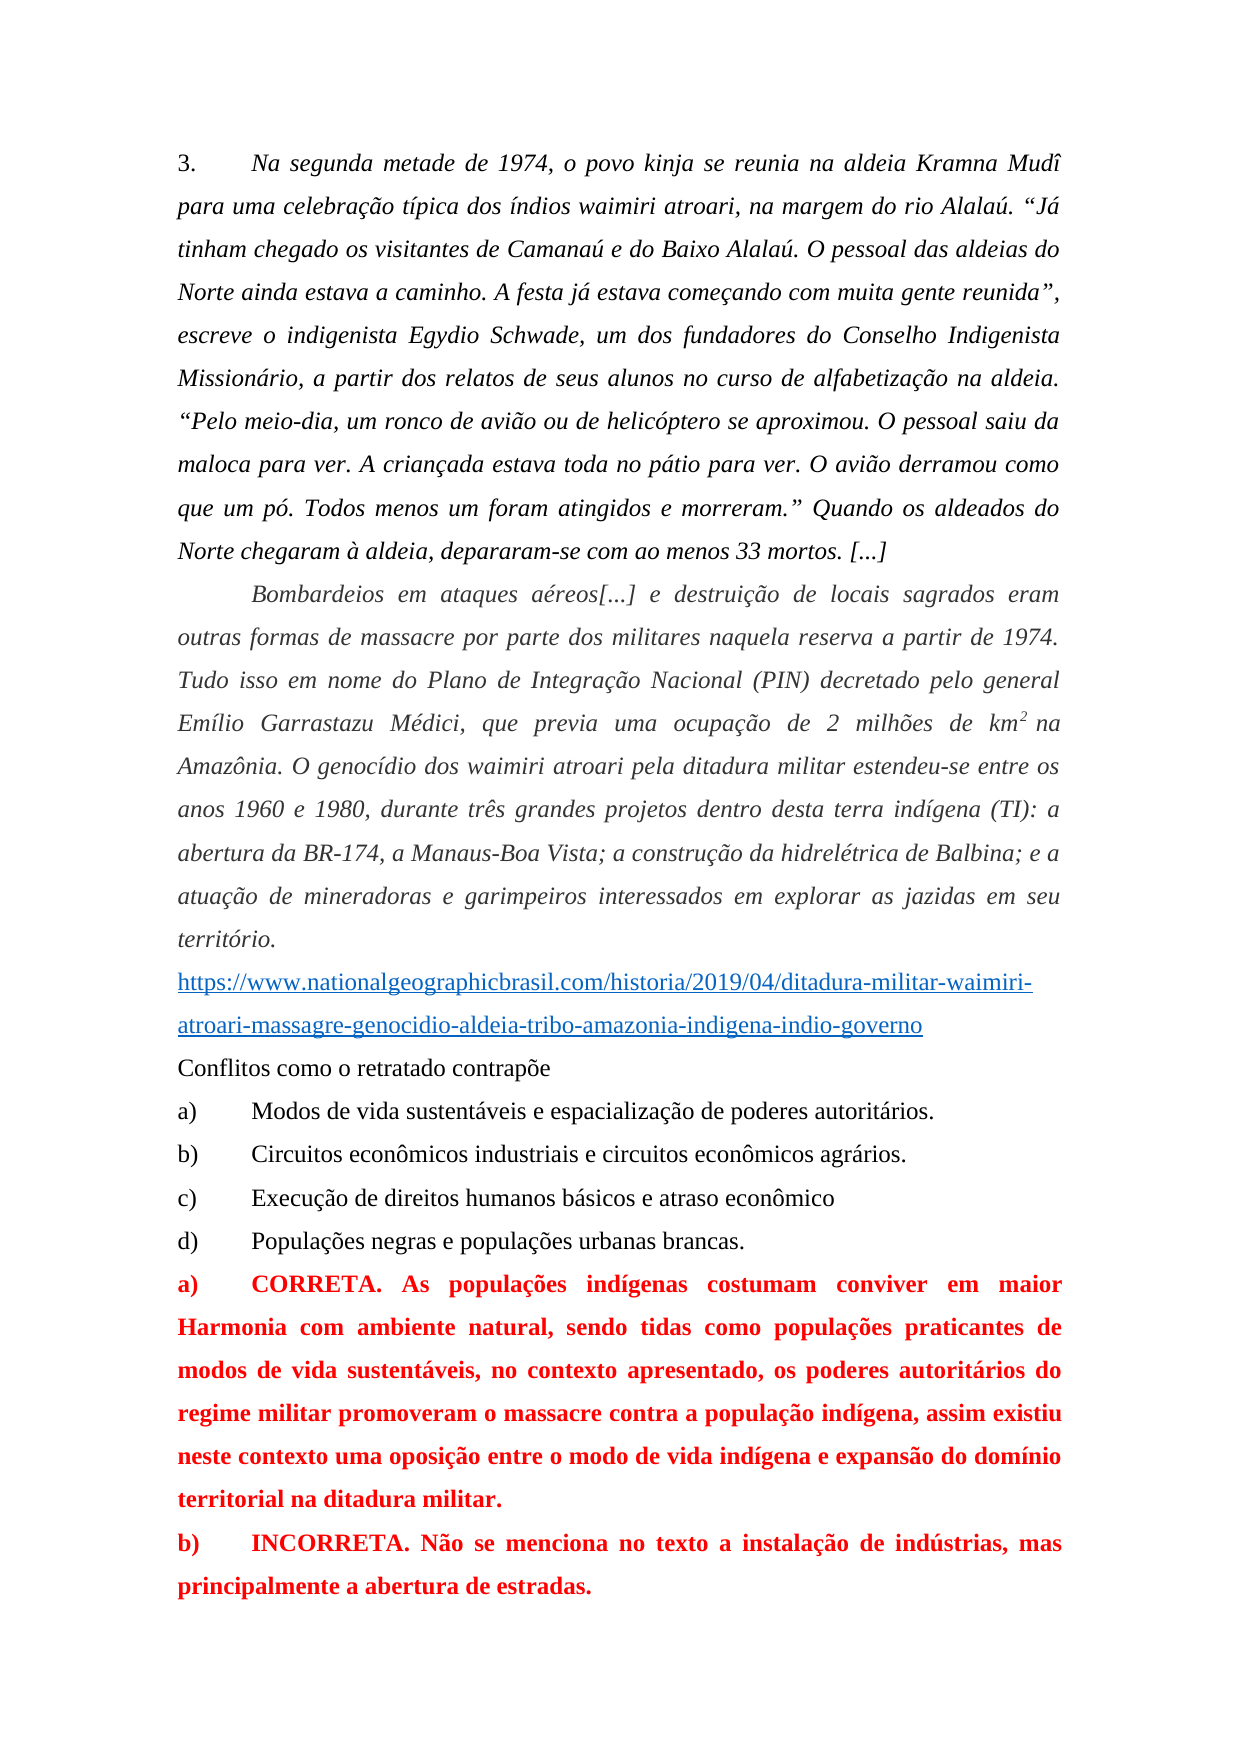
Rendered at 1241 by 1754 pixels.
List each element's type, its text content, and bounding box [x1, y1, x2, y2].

list INCORRETA. Não se menciona no texto a instalação de indústrias, mas principalmente a abertura de estradas. [177, 1528, 1063, 1599]
list Circuitos econômicos industriais e circuitos econômicos agrários. [177, 1139, 1063, 1168]
list CORRETA. As populações indígenas costumam conviver em maior Harmonia com ambiente natural, sendo tidas como populações praticantes de modos de vida sustentáveis, no contexto apresentado, os poderes autoritários do regime militar promoveram o massacre contra a população indígena, assim existiu neste contexto uma oposição entre o modo de vida indígena e expansão do domínio territorial na ditadura militar. [177, 1269, 1063, 1513]
list Populações negras e populações urbanas brancas. [177, 1226, 1063, 1254]
text https://www.nationalgeographicbrasil.com/historia/2019/04/ditadura-militar-waimiri-atroari-massagre-genocidio-aldeia-tribo-amazonia-indigena-indio-governo [177, 967, 1063, 1039]
text Bombardeios em ataques aéreos[...] e destruição de locais sagrados eram outras formas de massacre por parte dos militares naquela reserva a partir de 1974. Tudo isso em nome do Plano de Integração Nacional (PIN) decretado pelo general Emílio Garrastazu Médici, que previa uma ocupação de 2 milhões de km2 na Amazônia. O genocídio dos waimiri atroari pela ditadura militar estendeu-se entre os anos 1960 e 1980, durante três grandes projetos dentro desta terra indígena (TI): a abertura da BR-174, a Manaus-Boa Vista; a construção da hidrelétrica de Balbina; e a atuação de mineradoras e garimpeiros interessados em explorar as jazidas em seu território. [177, 579, 1063, 953]
text 3. Na segunda metade de 1974, o povo kinja se reunia na aldeia Kramna Mudî para uma celebração típica dos índios waimiri atroari, na margem do rio Alalaú. “Já tinham chegado os visitantes de Camanaú e do Baixo Alalaú. O pessoal das aldeias do Norte ainda estava a caminho. A festa já estava começando com muita gente reunida”, escreve o indigenista Egydio Schwade, um dos fundadores do Conselho Indigenista Missionário, a partir dos relatos de seus alunos no curso de alfabetização na aldeia. “Pelo meio-dia, um ronco de avião ou de helicóptero se aproximou. O pessoal saiu da maloca para ver. A criançada estava toda no pátio para ver. O avião derramou como que um pó. Todos menos um foram atingidos e morreram.” Quando os aldeados do Norte chegaram à aldeia, depararam-se com ao menos 33 mortos. [...] [177, 148, 1063, 564]
text Conflitos como o retratado contrapõe [177, 1053, 1063, 1082]
list Execução de direitos humanos básicos e atraso econômico [177, 1183, 1063, 1211]
list Modos de vida sustentáveis e espacialização de poderes autoritários. [177, 1096, 1063, 1125]
